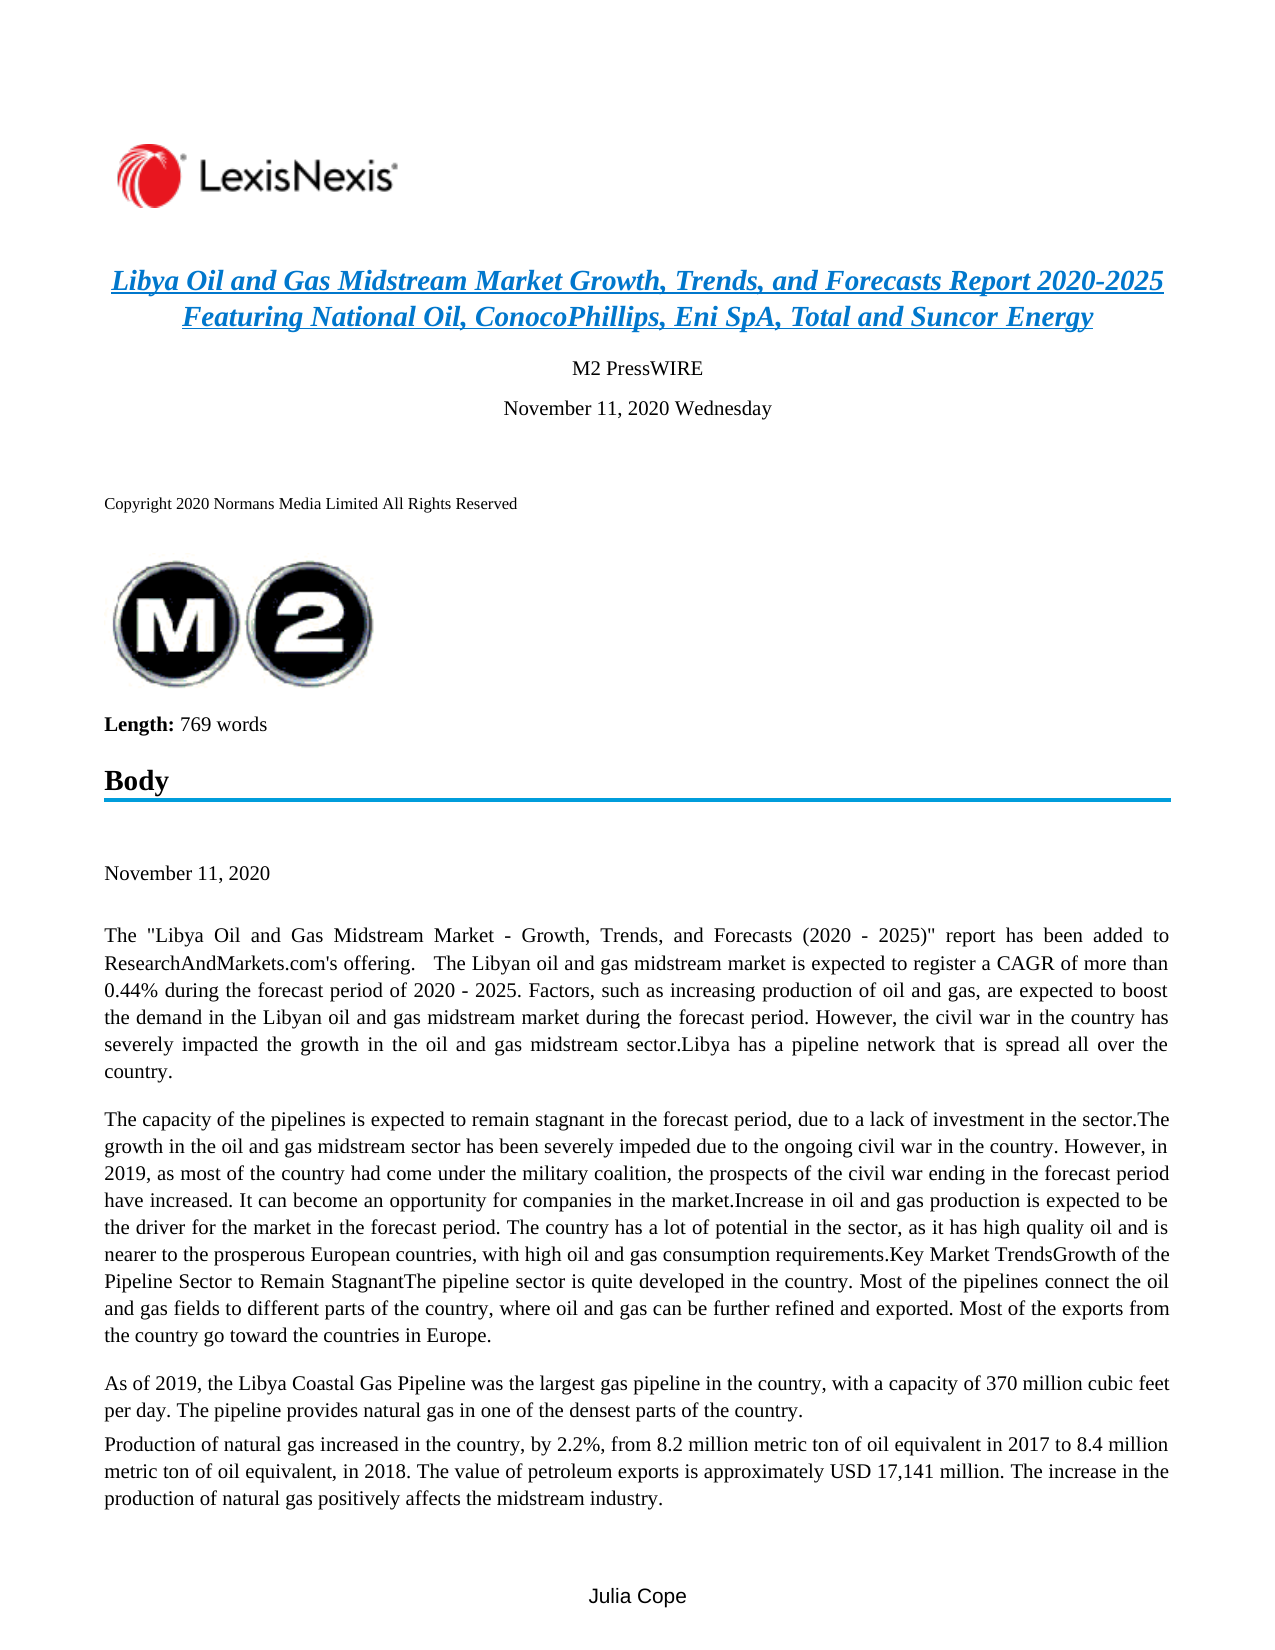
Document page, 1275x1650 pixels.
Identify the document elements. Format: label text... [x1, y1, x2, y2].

text Length: 769 words [104, 709, 1171, 736]
text November 11, 2020 Wednesday [104, 393, 1171, 420]
text Body [104, 761, 1171, 796]
text The "Libya Oil and Gas Midstream Market - Growth, Trends, and Forecasts (2020 - 2025)" report has been added to ResearchAndMarkets.com's offering. The Libyan oil and gas midstream market is expected to register a CAGR of more than 0.44% during the forecast period of 2020 - 2025. Factors, such as increasing production of oil and gas, are expected to boost the demand in the Libyan oil and gas midstream market during the forecast period. However, the civil war in the country has severely impacted the growth in the oil and gas midstream sector.Libya has a pipeline network that is spread all over the country. [104, 920, 1171, 1083]
subtitle Libya Oil and Gas Midstream Market Growth, Trends, and Forecasts Report 2020-2025 Featuring National Oil, ConocoPhillips, Eni SpA, Total and Suncor Energy [104, 261, 1171, 332]
text The capacity of the pipelines is expected to remain stagnant in the forecast period, due to a lack of investment in the sector.The growth in the oil and gas midstream sector has been severely impeded due to the ongoing civil war in the country. However, in 2019, as most of the country had come under the military coalition, the prospects of the civil war ending in the forecast period have increased. It can become an opportunity for companies in the market.Increase in oil and gas production is expected to be the driver for the market in the forecast period. The country has a lot of potential in the sector, as it has high quality oil and is nearer to the prosperous European countries, with high oil and gas consumption requirements.Key Market TrendsGrowth of the Pipeline Sector to Remain StagnantThe pipeline sector is quite developed in the country. Most of the pipelines connect the oil and gas fields to different parts of the country, where oil and gas can be further refined and exported. Most of the exports from the country go toward the countries in Europe. [104, 1104, 1171, 1347]
text Production of natural gas increased in the country, by 2.2%, from 8.2 million metric ton of oil equivalent in 2017 to 8.4 million metric ton of oil equivalent, in 2018. The value of petroleum exports is approximately USD 17,141 million. The increase in the production of natural gas positively affects the midstream industry. [104, 1429, 1171, 1510]
text M2 PressWIRE [104, 353, 1171, 380]
text November 11, 2020 [104, 858, 1171, 885]
picture [104, 144, 412, 208]
text As of 2019, the Libya Coastal Gas Pipeline was the largest gas pipeline in the country, with a capacity of 370 million cubic feet per day. The pipeline provides natural gas in one of the densest parts of the country. [104, 1368, 1171, 1422]
text Copyright 2020 Normans Media Limited All Rights Reserved [104, 461, 1171, 513]
